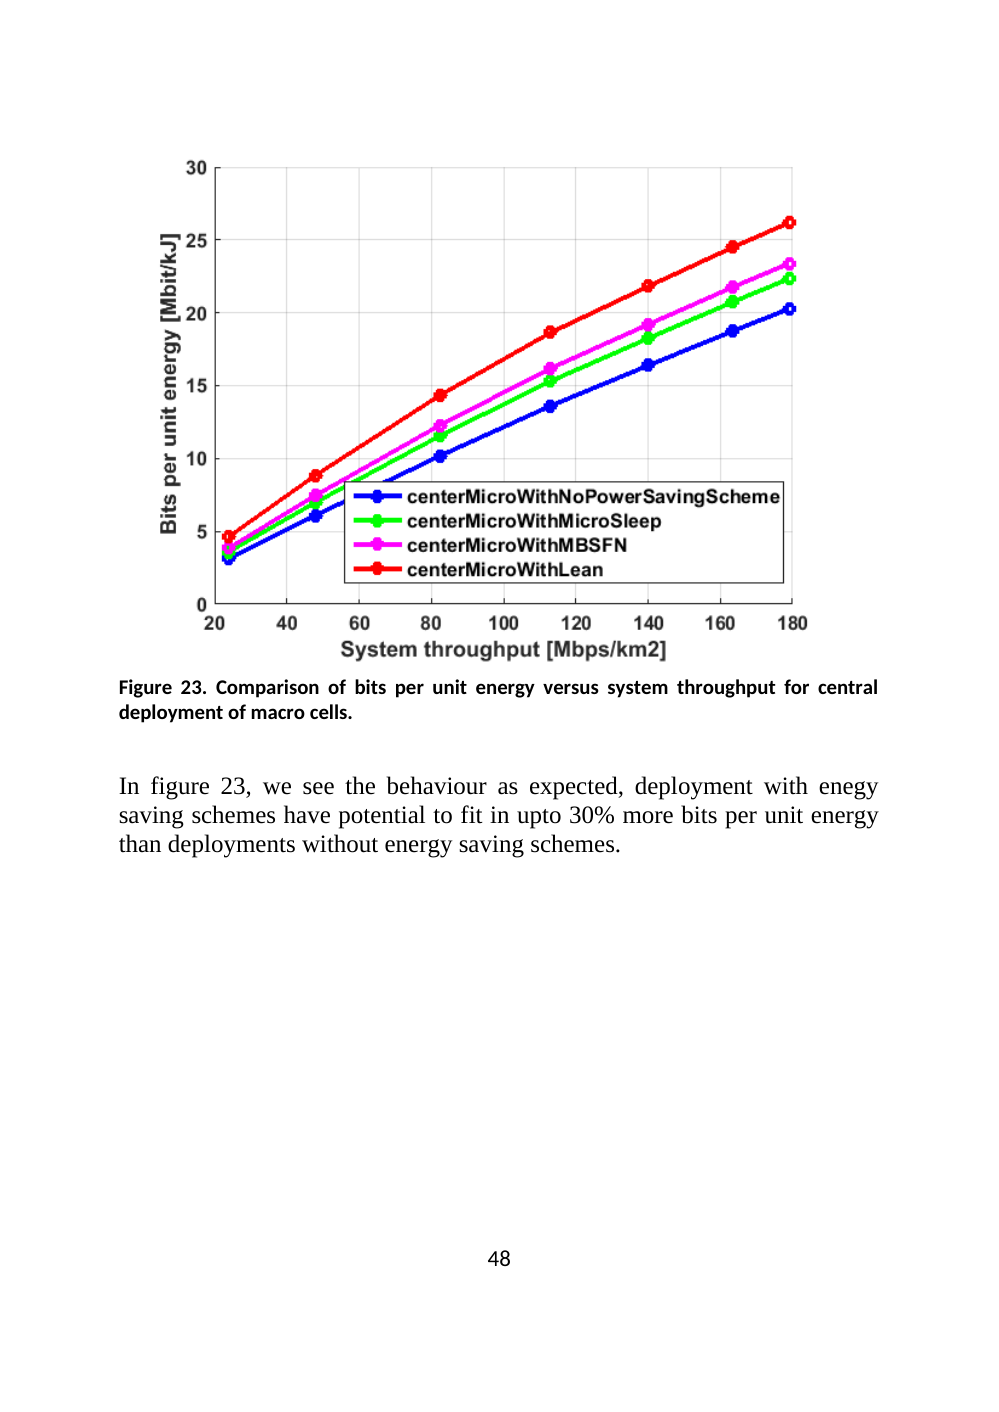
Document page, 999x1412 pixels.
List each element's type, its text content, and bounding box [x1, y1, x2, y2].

picture [118, 127, 864, 664]
text Figure 23. Comparison of bits per unit energy versus system throughput for central deployment of macro cells. [118, 674, 879, 725]
text In figure 23, we see the behaviour as expected, deployment with enegy saving schemes have potential to fit in upto 30% more bits per unit energy than deployments without energy saving schemes. [118, 771, 879, 857]
